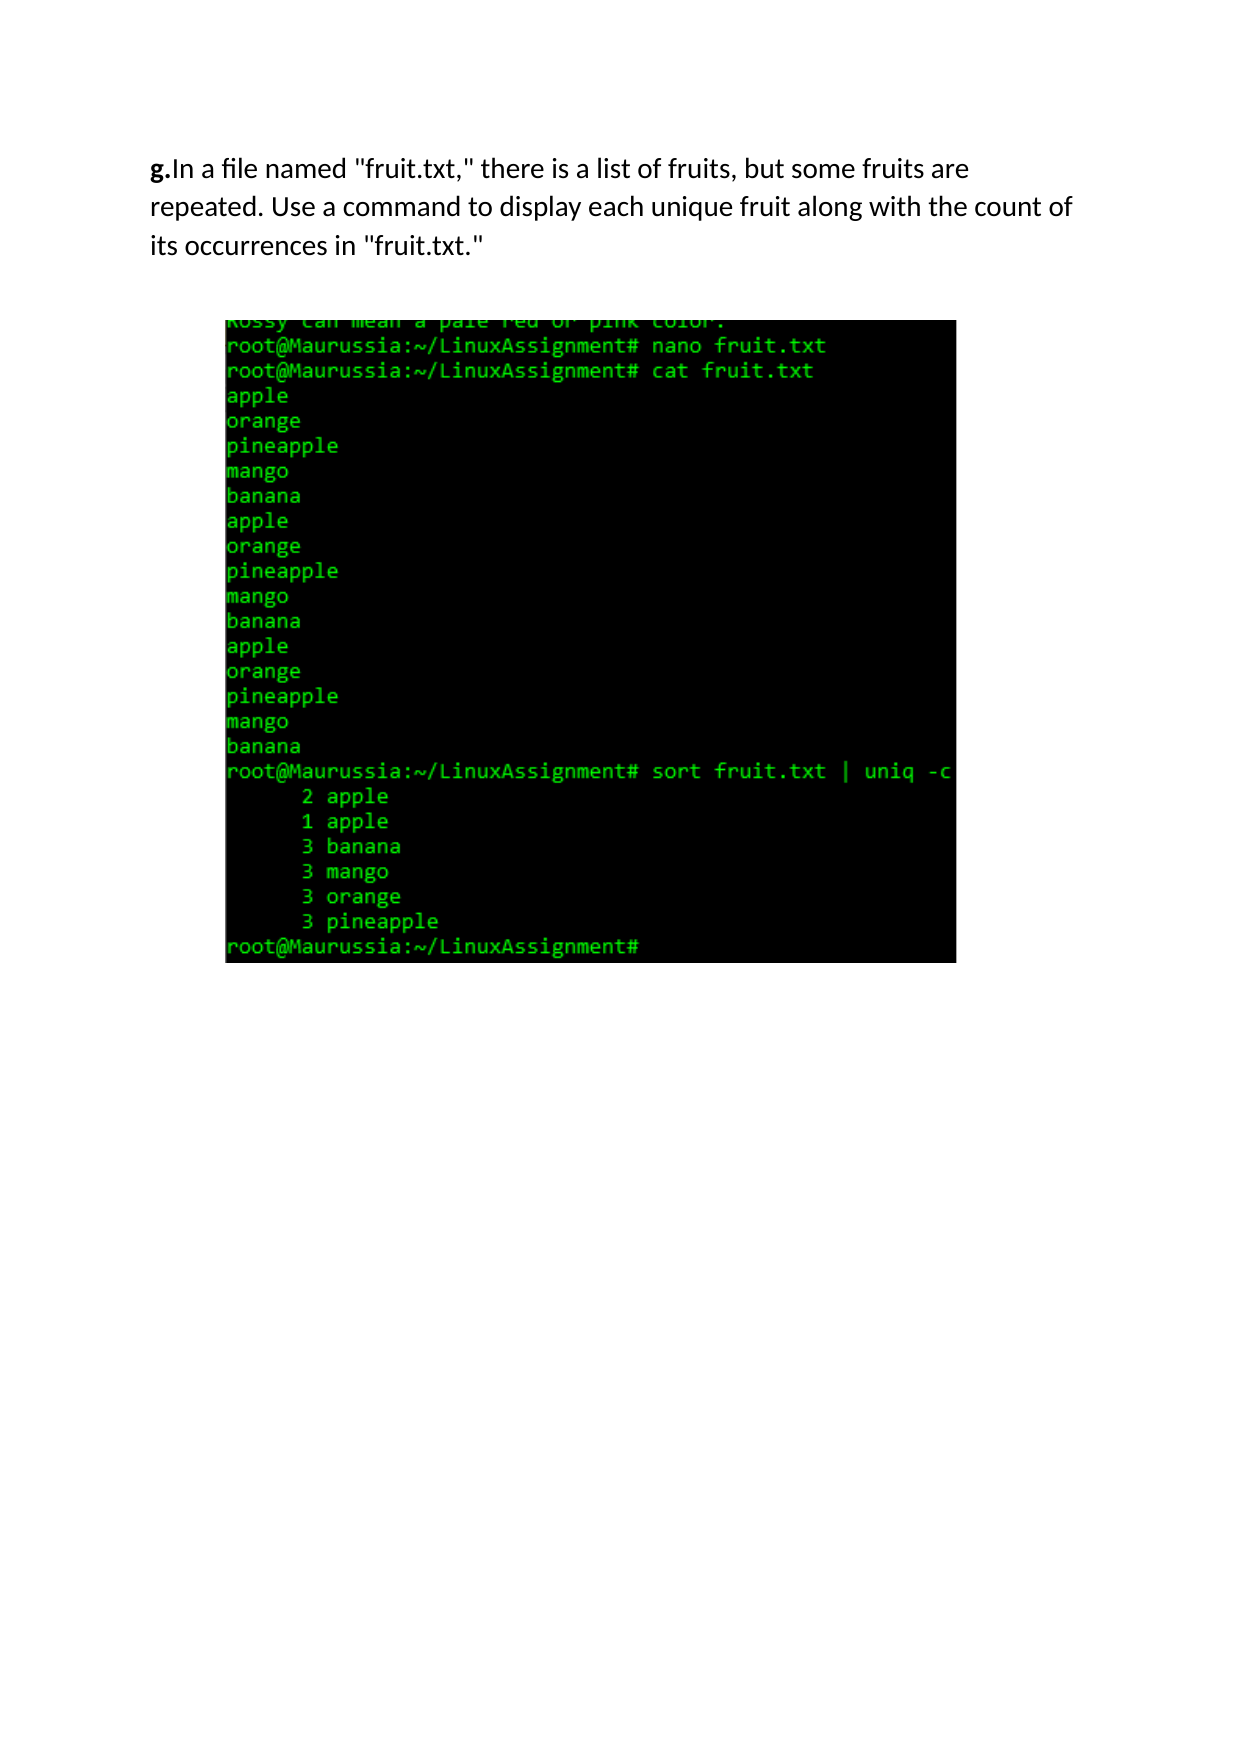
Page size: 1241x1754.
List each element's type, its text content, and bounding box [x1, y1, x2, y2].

picture [225, 320, 957, 963]
text g.In a file named "fruit.txt," there is a list of fruits, but some fruits are repeated. Use a command to display each unique fruit along with the count of its occurrences in "fruit.txt." [150, 150, 1090, 262]
